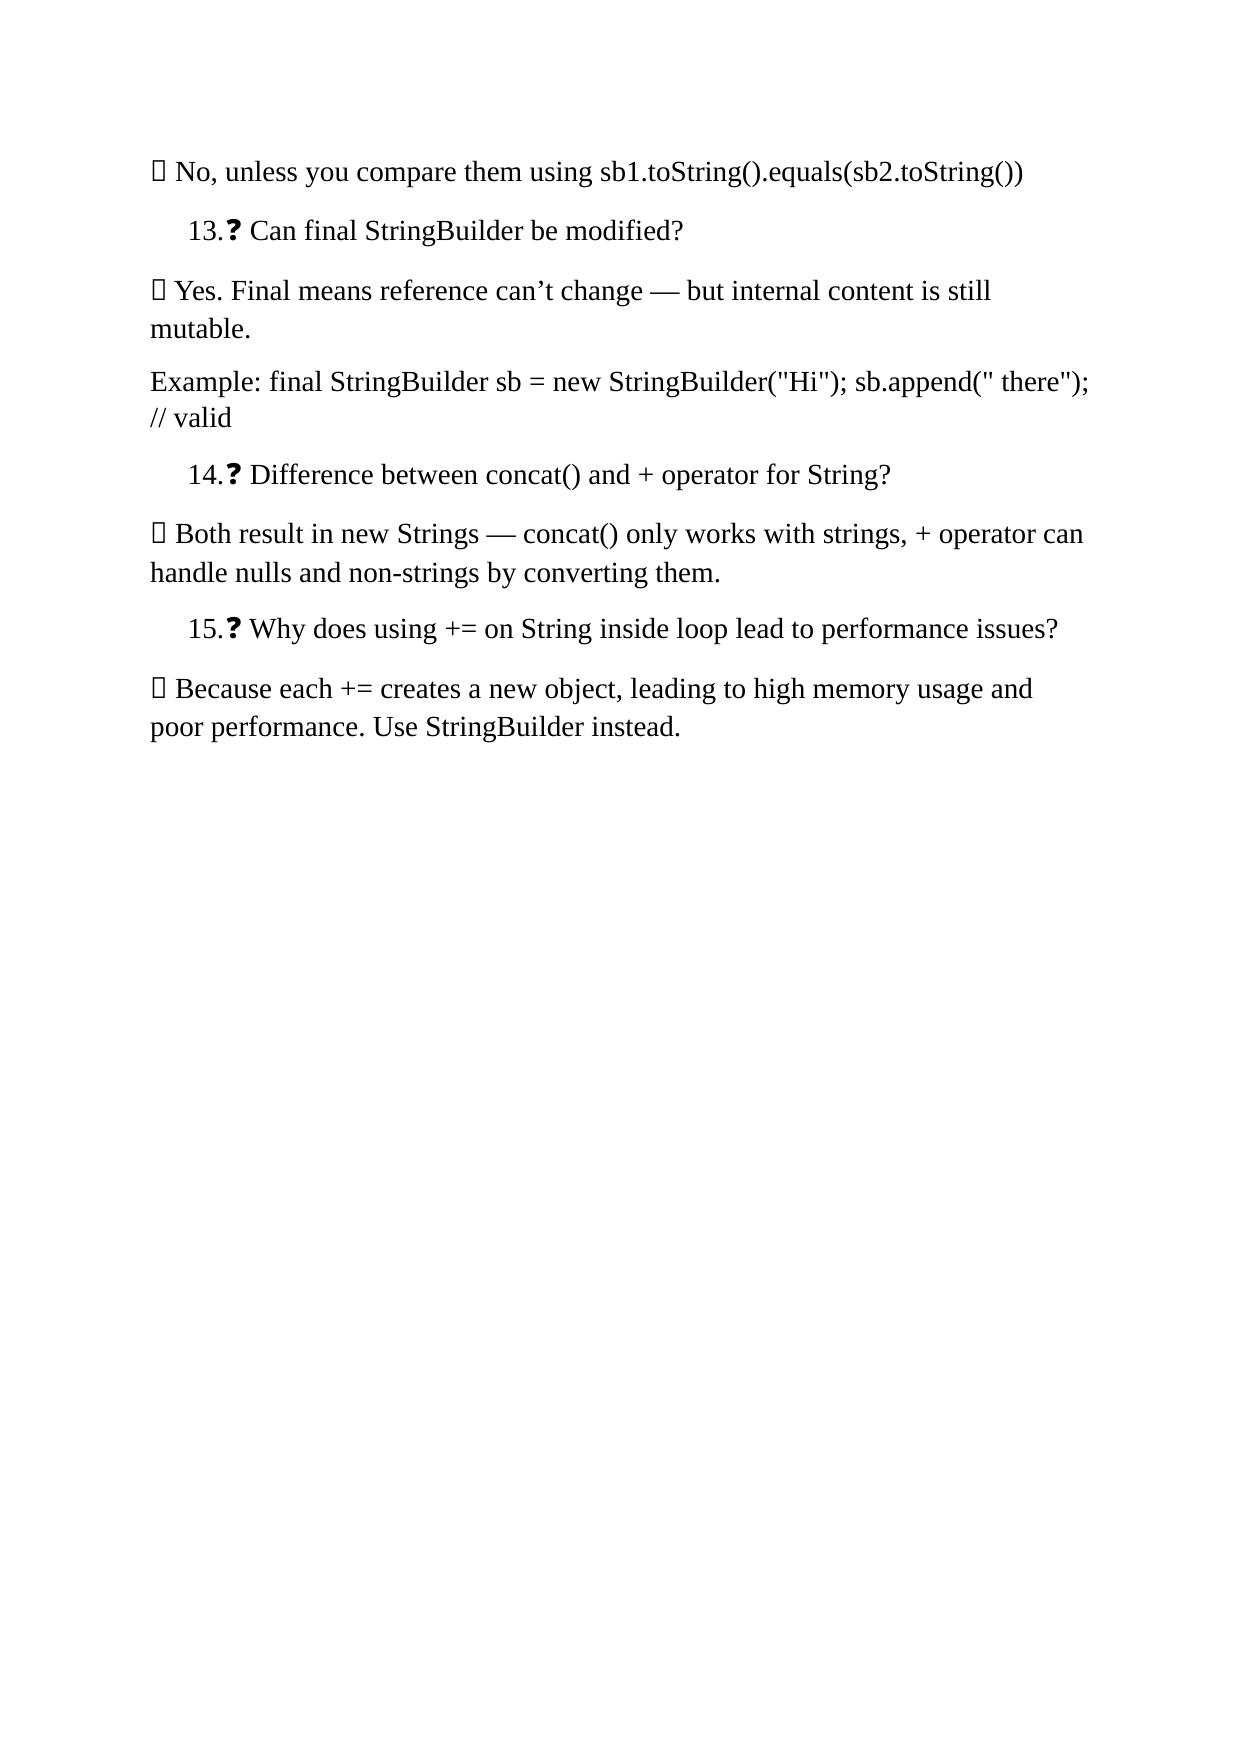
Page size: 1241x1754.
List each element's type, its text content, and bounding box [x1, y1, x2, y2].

text ✅ Because each += creates a new object, leading to high memory usage and poor performance. Use StringBuilder instead. [150, 667, 1090, 743]
text Example: final StringBuilder sb = new StringBuilder("Hi"); sb.append(" there"); // valid [150, 364, 1090, 434]
text ✅ No, unless you compare them using sb1.toString().equals(sb2.toString()) [150, 150, 1090, 190]
list ❓ Difference between concat() and + operator for String? [187, 453, 1090, 493]
text ✅ Yes. Final means reference can’t change — but internal content is still mutable. [150, 269, 1090, 345]
list ❓ Can final StringBuilder be modified? [187, 209, 1090, 249]
list ❓ Why does using += on String inside loop lead to performance issues? [187, 608, 1090, 647]
text ✅ Both result in new Strings — concat() only works with strings, + operator can handle nulls and non-strings by converting them. [150, 512, 1090, 588]
